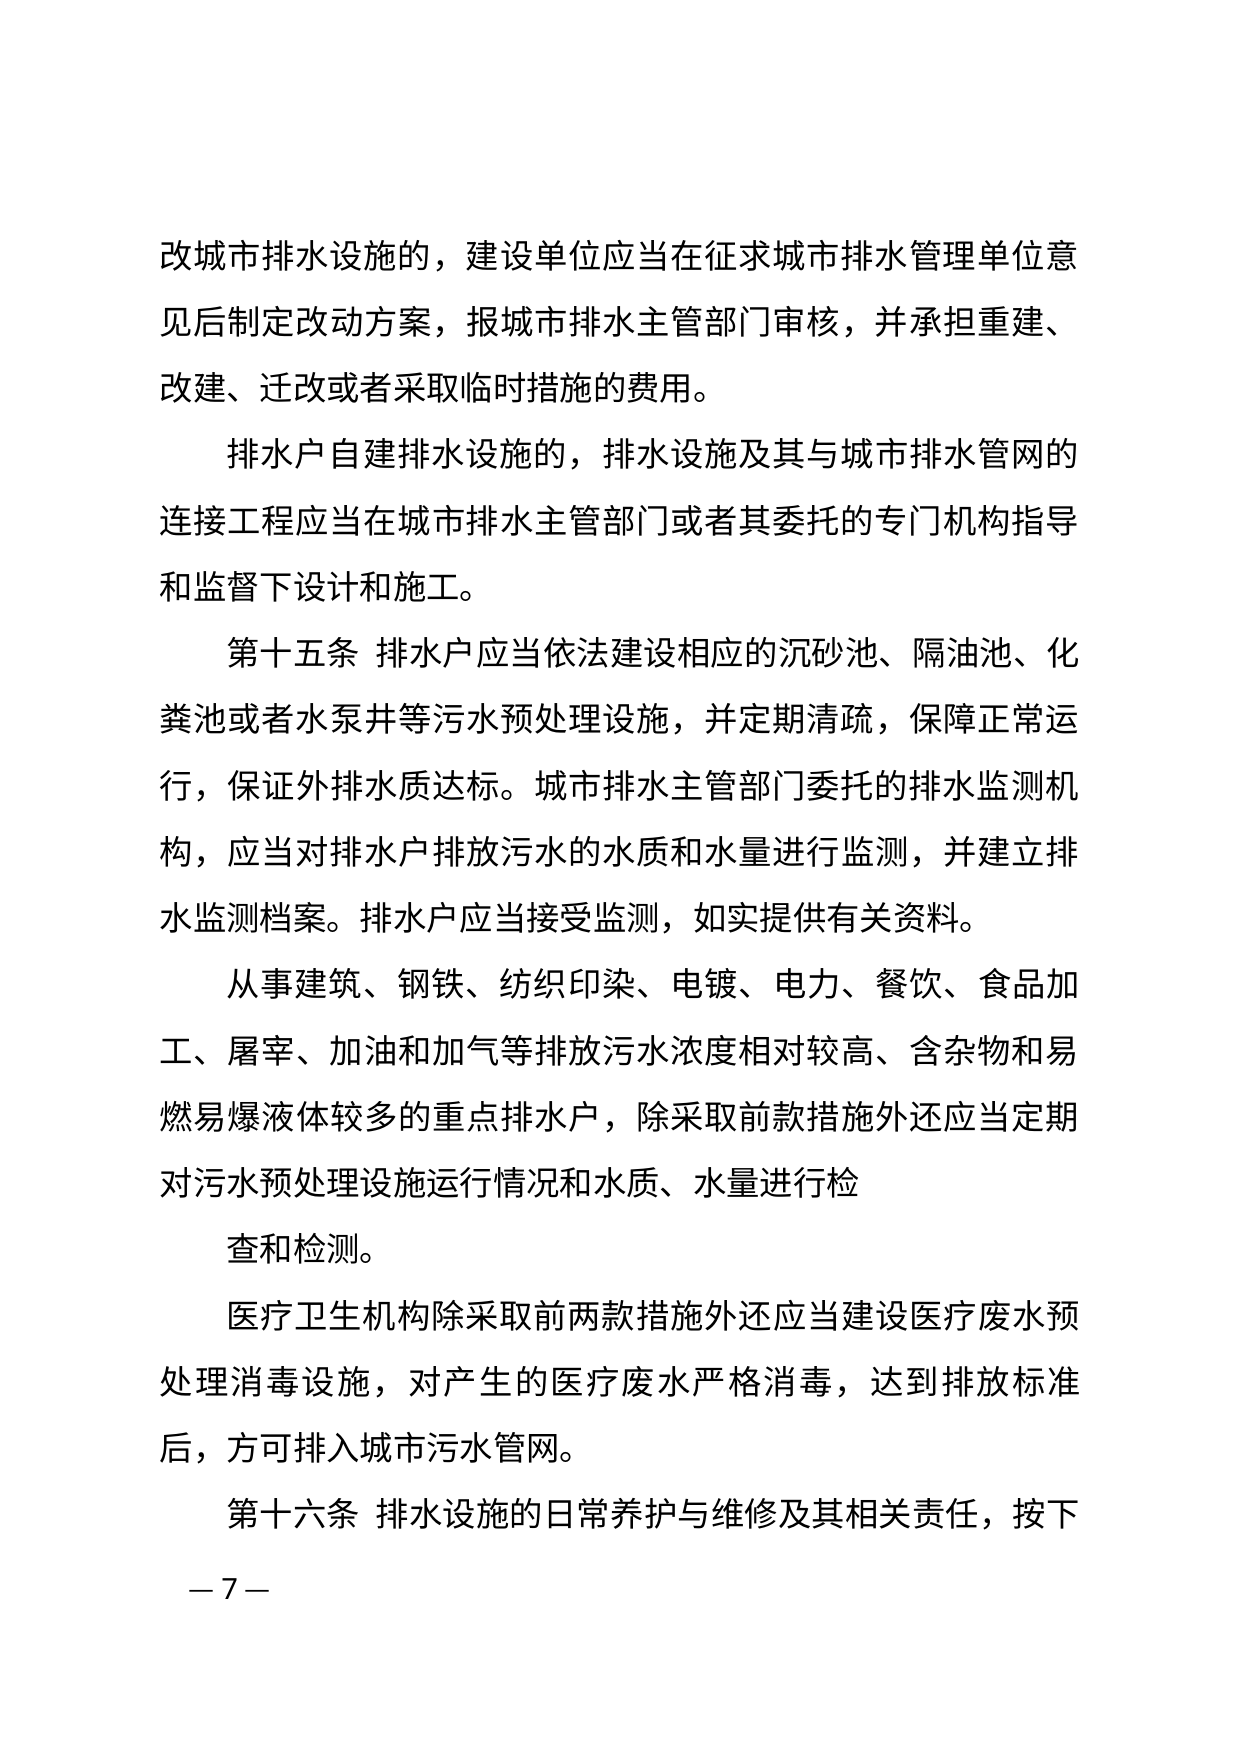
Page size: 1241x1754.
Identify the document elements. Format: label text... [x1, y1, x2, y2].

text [159, 1479, 1081, 1545]
text 医疗卫生机构除采取前两款措施外还应当建设医疗废水预处理消毒设施，对产生的医疗废水严格消毒，达到排放标准后，方可排入城市污水管网。 [159, 1280, 1081, 1479]
text 查和检测。 [159, 1214, 1081, 1280]
text 排水户自建排水设施的，排水设施及其与城市排水管网的连接工程应当在城市排水主管部门或者其委托的专门机构指导和监督下设计和施工。 [159, 419, 1081, 618]
text 从事建筑、钢铁、纺织印染、电镀、电力、餐饮、食品加工、屠宰、加油和加气等排放污水浓度相对较高、含杂物和易燃易爆液体较多的重点排水户，除采取前款措施外还应当定期对污水预处理设施运行情况和水质、水量进行检 [159, 949, 1081, 1214]
text 第十五条 排水户应当依法建设相应的沉砂池、隔油池、化粪池或者水泵井等污水预处理设施，并定期清疏，保障正常运行，保证外排水质达标。城市排水主管部门委托的排水监测机构，应当对排水户排放污水的水质和水量进行监测，并建立排水监测档案。排水户应当接受监测，如实提供有关资料。 [159, 618, 1081, 949]
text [159, 220, 1081, 419]
